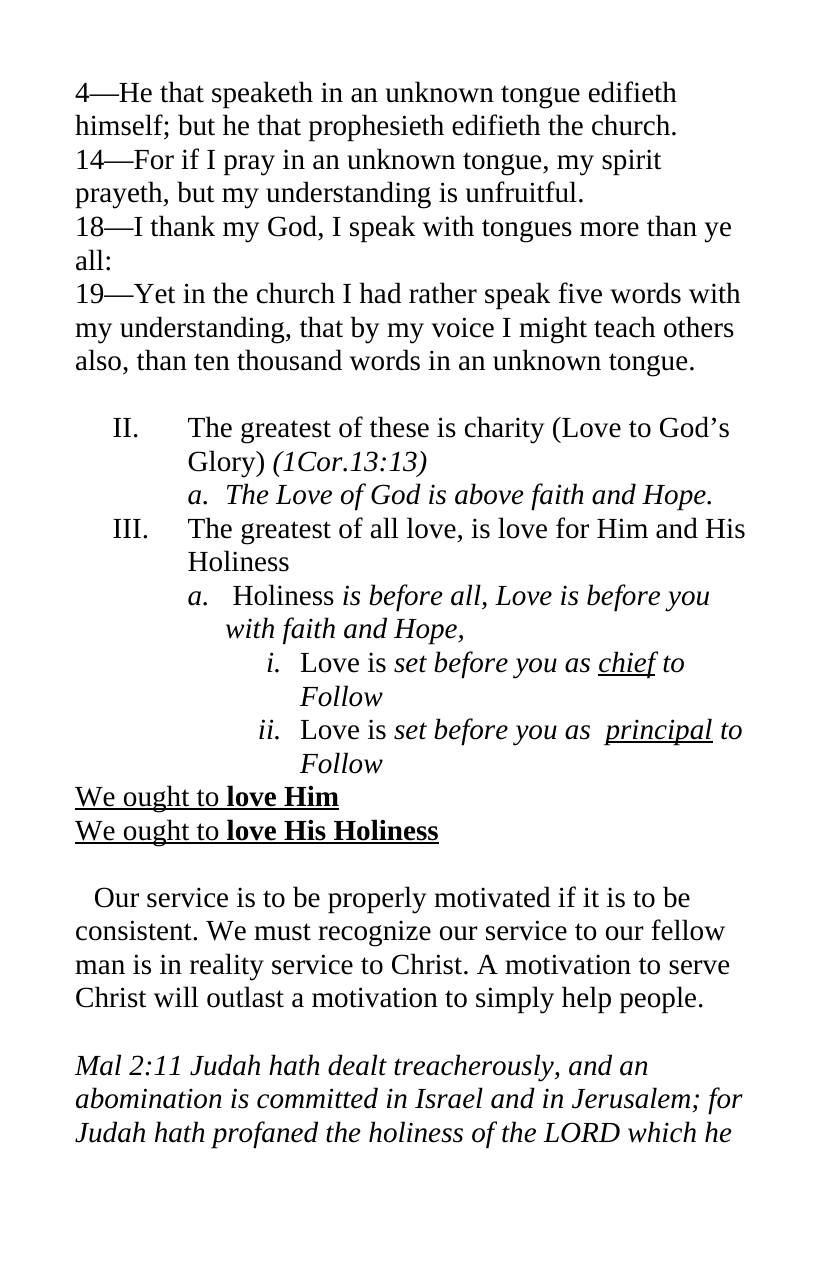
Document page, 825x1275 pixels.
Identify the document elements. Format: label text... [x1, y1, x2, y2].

text Our service is to be properly motivated if it is to be consistent. We must recognize our service to our fellow man is in reality service to Christ. A motivation to serve Christ will outlast a motivation to simply help people. [75, 880, 750, 1014]
list The Love of God is above faith and Hope. [187, 477, 750, 511]
text 19—Yet in the church I had rather speak five words with my understanding, that by my voice I might teach others also, than ten thousand words in an unknown tongue. [75, 276, 750, 377]
list Love is set before you as principal to Follow [281, 712, 750, 779]
list The greatest of these is charity (Love to God’s Glory) (1Cor.13:13) [112, 410, 750, 477]
text 18—I thank my God, I speak with tongues more than ye all: [75, 209, 750, 276]
text 4—He that speaketh in an unknown tongue edifieth himself; but he that prophesieth edifieth the church. [75, 75, 750, 142]
list The greatest of all love, is love for Him and His Holiness [112, 511, 750, 578]
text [75, 1048, 750, 1148]
list Love is set before you as chief to Follow [281, 645, 750, 712]
text We ought to love Him [75, 779, 750, 813]
text 14—For if I pray in an unknown tongue, my spirit prayeth, but my understanding is unfruitful. [75, 142, 750, 209]
text We ought to love His Holiness [75, 813, 750, 846]
list Holiness is before all, Love is before you with faith and Hope, [187, 578, 750, 645]
